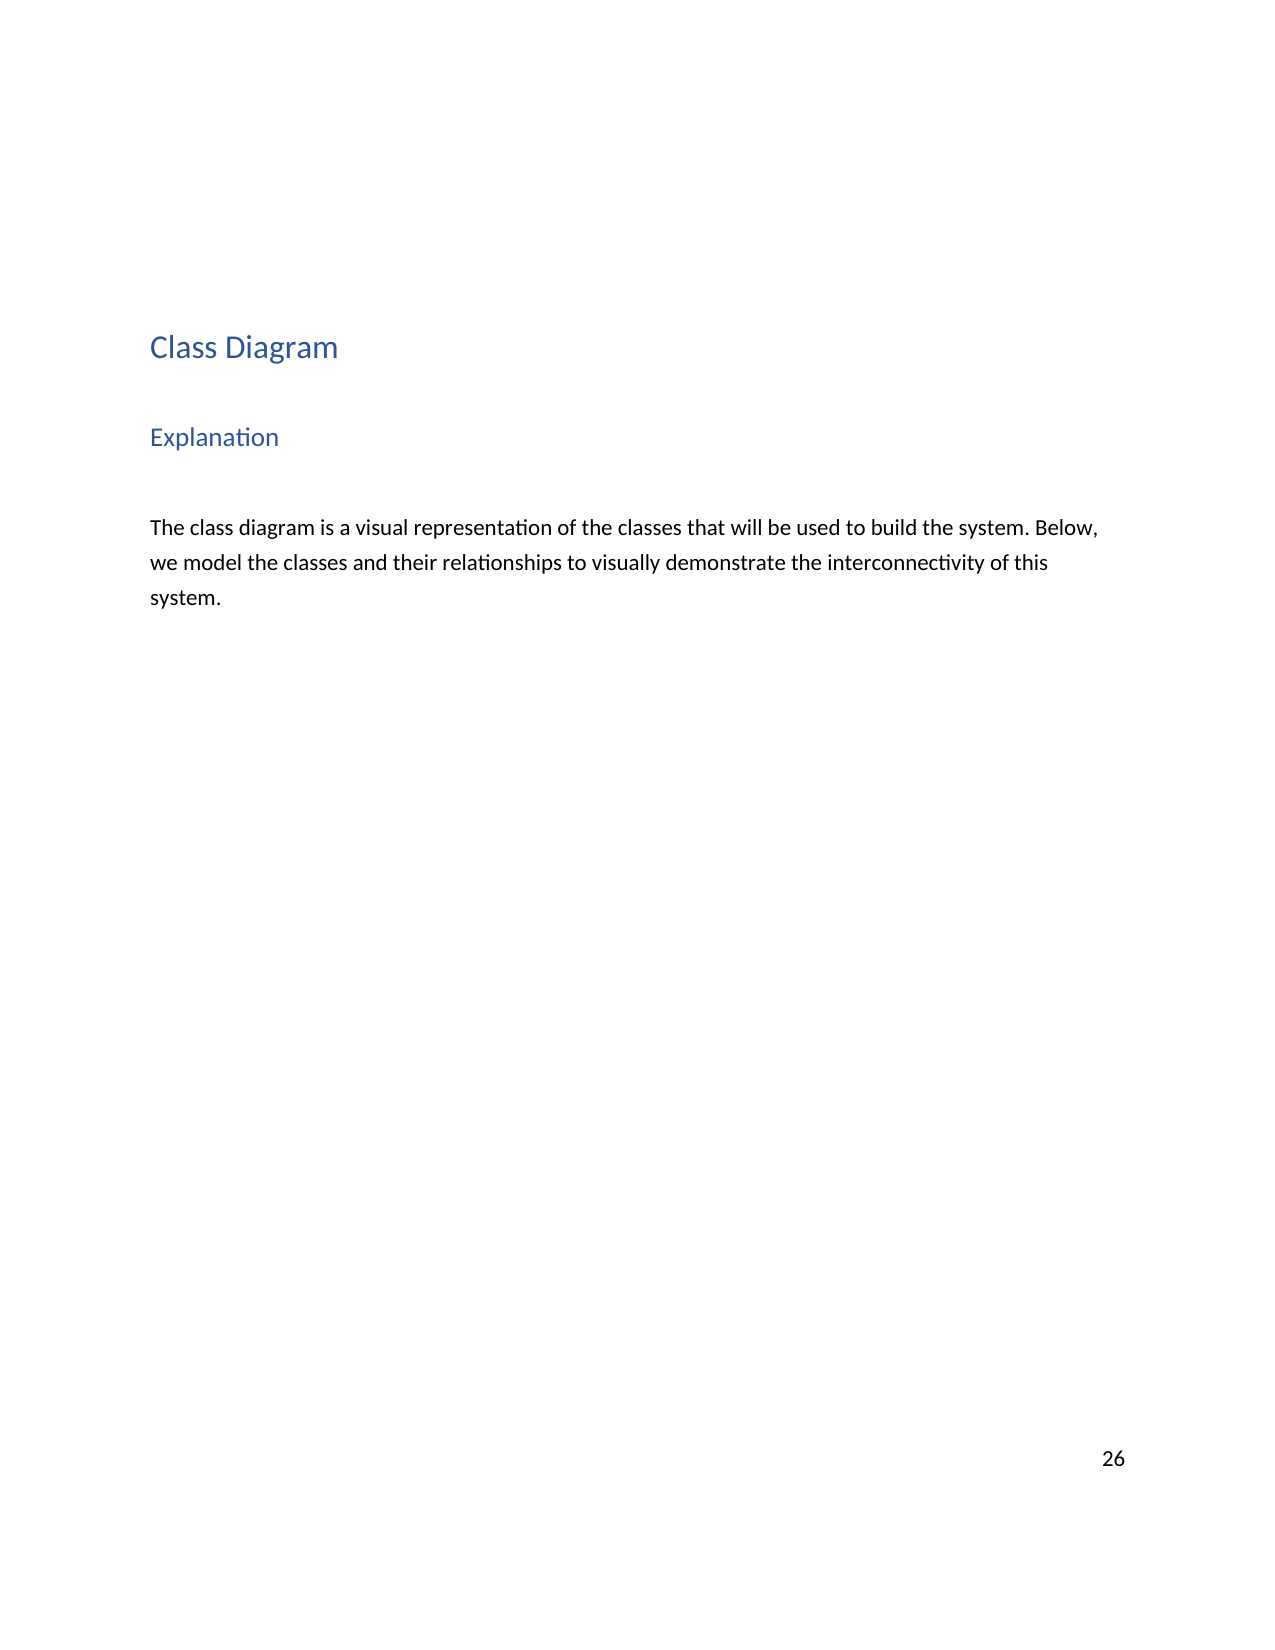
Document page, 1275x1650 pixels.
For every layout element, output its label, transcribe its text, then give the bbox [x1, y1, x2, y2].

text The class diagram is a visual representation of the classes that will be used to build the system. Below, we model the classes and their relationships to visually demonstrate the interconnectivity of this system. [150, 513, 1125, 611]
subtitle Explanation [150, 420, 1125, 453]
subtitle Class Diagram [150, 326, 1125, 367]
